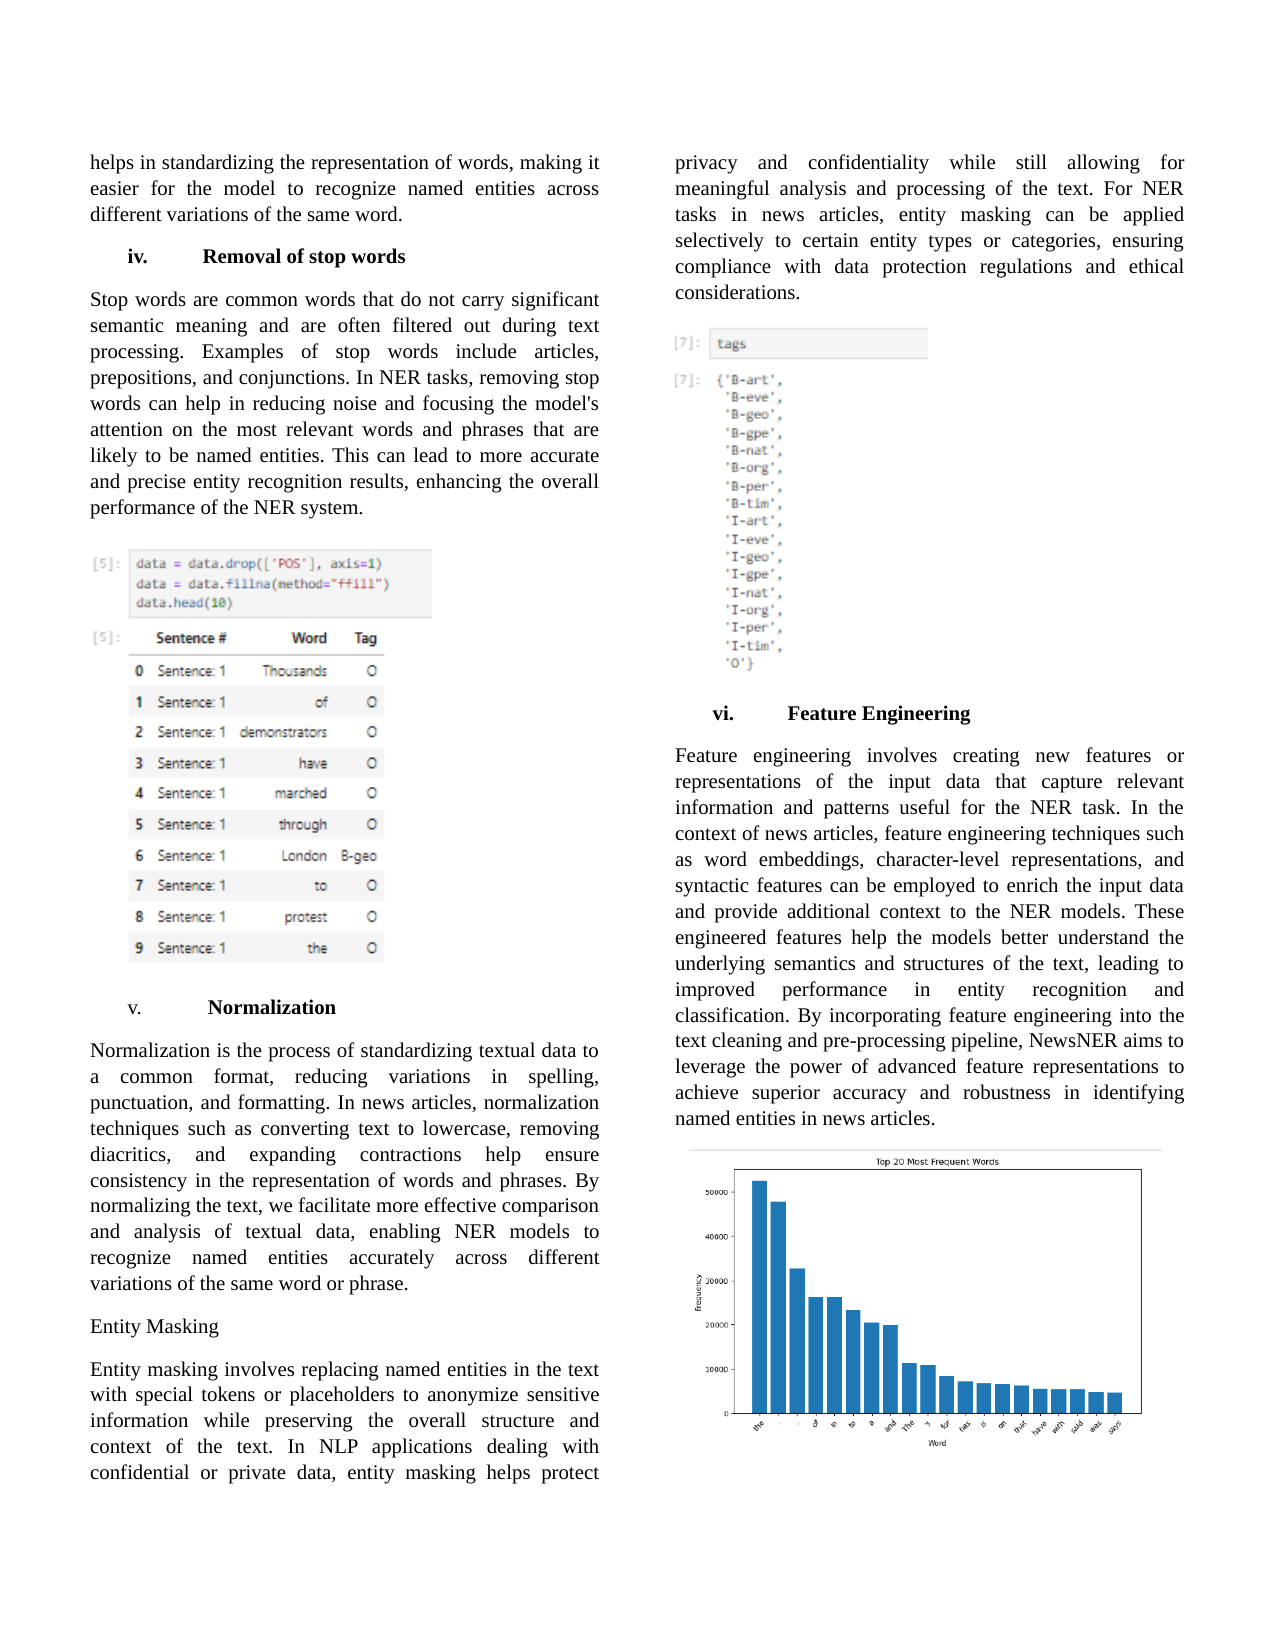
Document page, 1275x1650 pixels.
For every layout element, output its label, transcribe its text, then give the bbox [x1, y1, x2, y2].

picture [675, 1148, 1162, 1454]
text Entity Masking [90, 1314, 600, 1338]
text Entity masking involves replacing named entities in the text with special tokens or placeholders to anonymize sensitive information while preserving the overall structure and context of the text. In NLP applications dealing with confidential or private data, entity masking helps protect privacy and confidentiality while still allowing for meaningful analysis and processing of the text. For NER tasks in news articles, entity masking can be applied selectively to certain entity types or categories, ensuring compliance with data protection regulations and ethical considerations. [675, 150, 1185, 304]
list Removal of stop words [127, 244, 600, 268]
picture [90, 537, 433, 977]
list Feature Engineering [712, 701, 1185, 724]
text Entity masking involves replacing named entities in the text with special tokens or placeholders to anonymize sensitive information while preserving the overall structure and context of the text. In NLP applications dealing with confidential or private data, entity masking helps protect privacy and confidentiality while still allowing for meaningful analysis and processing of the text. For NER tasks in news articles, entity masking can be applied selectively to certain entity types or categories, ensuring compliance with data protection regulations and ethical considerations. [90, 1356, 600, 1484]
text Stop words are common words that do not carry significant semantic meaning and are often filtered out during text processing. Examples of stop words include articles, prepositions, and conjunctions. In NER tasks, removing stop words can help in reducing noise and focusing the model's attention on the most relevant words and phrases that are likely to be named entities. This can lead to more accurate and precise entity recognition results, enhancing the overall performance of the NER system. [90, 287, 600, 519]
list Normalization [127, 995, 600, 1019]
text Normalization is the process of standardizing textual data to a common format, reducing variations in spelling, punctuation, and formatting. In news articles, normalization techniques such as converting text to lowercase, removing diacritics, and expanding contractions help ensure consistency in the representation of words and phrases. By normalizing the text, we facilitate more effective comparison and analysis of textual data, enabling NER models to recognize named entities accurately across different variations of the same word or phrase. [90, 1038, 600, 1295]
picture [675, 322, 929, 682]
text Feature engineering involves creating new features or representations of the input data that capture relevant information and patterns useful for the NER task. In the context of news articles, feature engineering techniques such as word embeddings, character-level representations, and syntactic features can be employed to enrich the input data and provide additional context to the NER models. These engineered features help the models better understand the underlying semantics and structures of the text, leading to improved performance in entity recognition and classification. By incorporating feature engineering into the text cleaning and pre-processing pipeline, NewsNER aims to leverage the power of advanced feature representations to achieve superior accuracy and robustness in identifying named entities in news articles. [675, 743, 1185, 1130]
